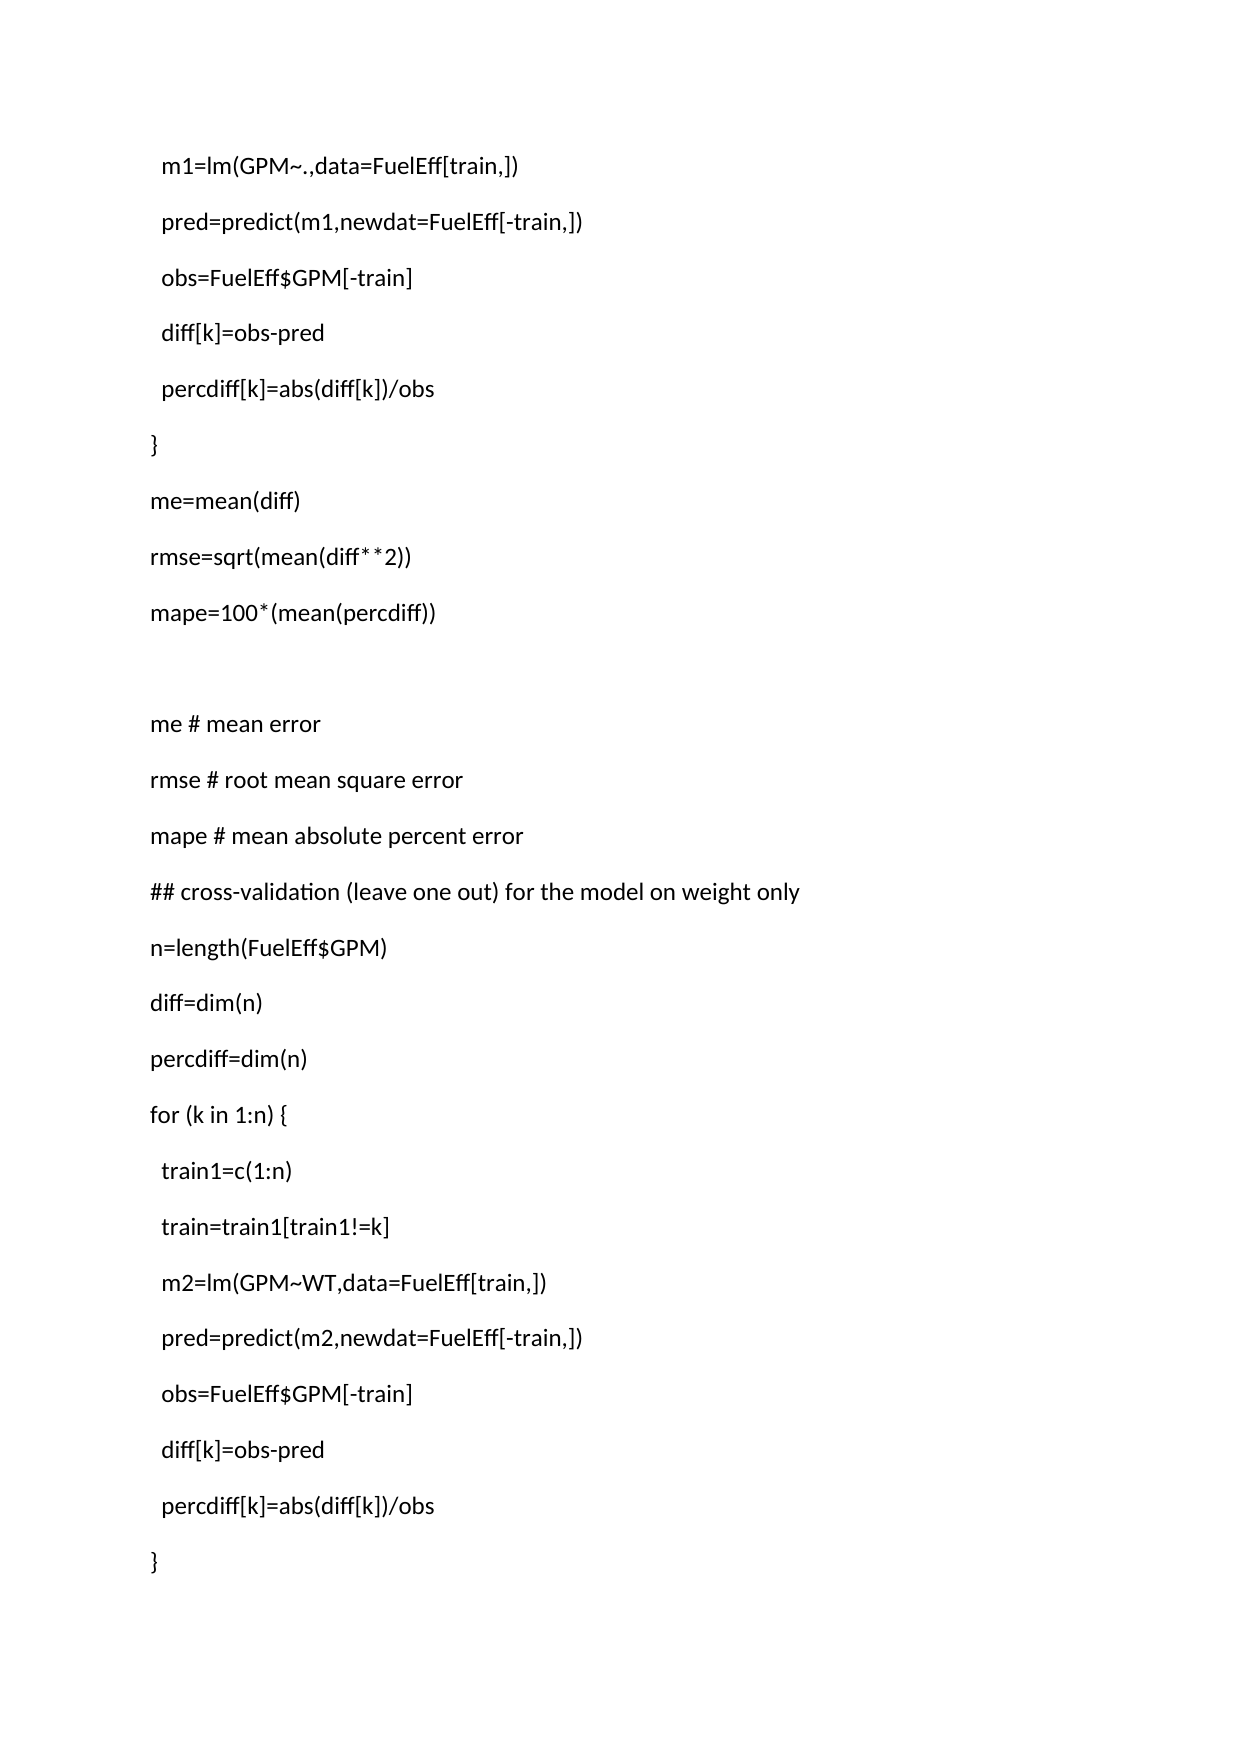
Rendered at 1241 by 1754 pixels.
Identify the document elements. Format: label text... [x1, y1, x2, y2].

text n=length(FuelEff$GPM) [150, 932, 1090, 962]
text percdiff=dim(n) [150, 1043, 1090, 1074]
text obs=FuelEff$GPM[-train] [150, 262, 1090, 292]
text ## cross-validation (leave one out) for the model on weight only [150, 876, 1090, 906]
text pred=predict(m1,newdat=FuelEff[-train,]) [150, 206, 1090, 236]
text for (k in 1:n) { [150, 1099, 1090, 1130]
text rmse # root mean square error [150, 764, 1090, 795]
text m1=lm(GPM~.,data=FuelEff[train,]) [150, 150, 1090, 181]
text diff[k]=obs-pred [150, 1434, 1090, 1465]
text percdiff[k]=abs(diff[k])/obs [150, 1490, 1090, 1521]
text pred=predict(m2,newdat=FuelEff[-train,]) [150, 1322, 1090, 1353]
text m2=lm(GPM~WT,data=FuelEff[train,]) [150, 1267, 1090, 1297]
text diff=dim(n) [150, 987, 1090, 1018]
text me # mean error [150, 708, 1090, 739]
text rmse=sqrt(mean(diff**2)) [150, 541, 1090, 571]
text mape=100*(mean(percdiff)) [150, 597, 1090, 627]
text } [150, 1546, 1090, 1576]
text diff[k]=obs-pred [150, 317, 1090, 348]
text train=train1[train1!=k] [150, 1211, 1090, 1241]
text mape # mean absolute percent error [150, 820, 1090, 851]
text } [150, 429, 1090, 460]
text obs=FuelEff$GPM[-train] [150, 1378, 1090, 1409]
text percdiff[k]=abs(diff[k])/obs [150, 373, 1090, 404]
text train1=c(1:n) [150, 1155, 1090, 1186]
text me=mean(diff) [150, 485, 1090, 516]
